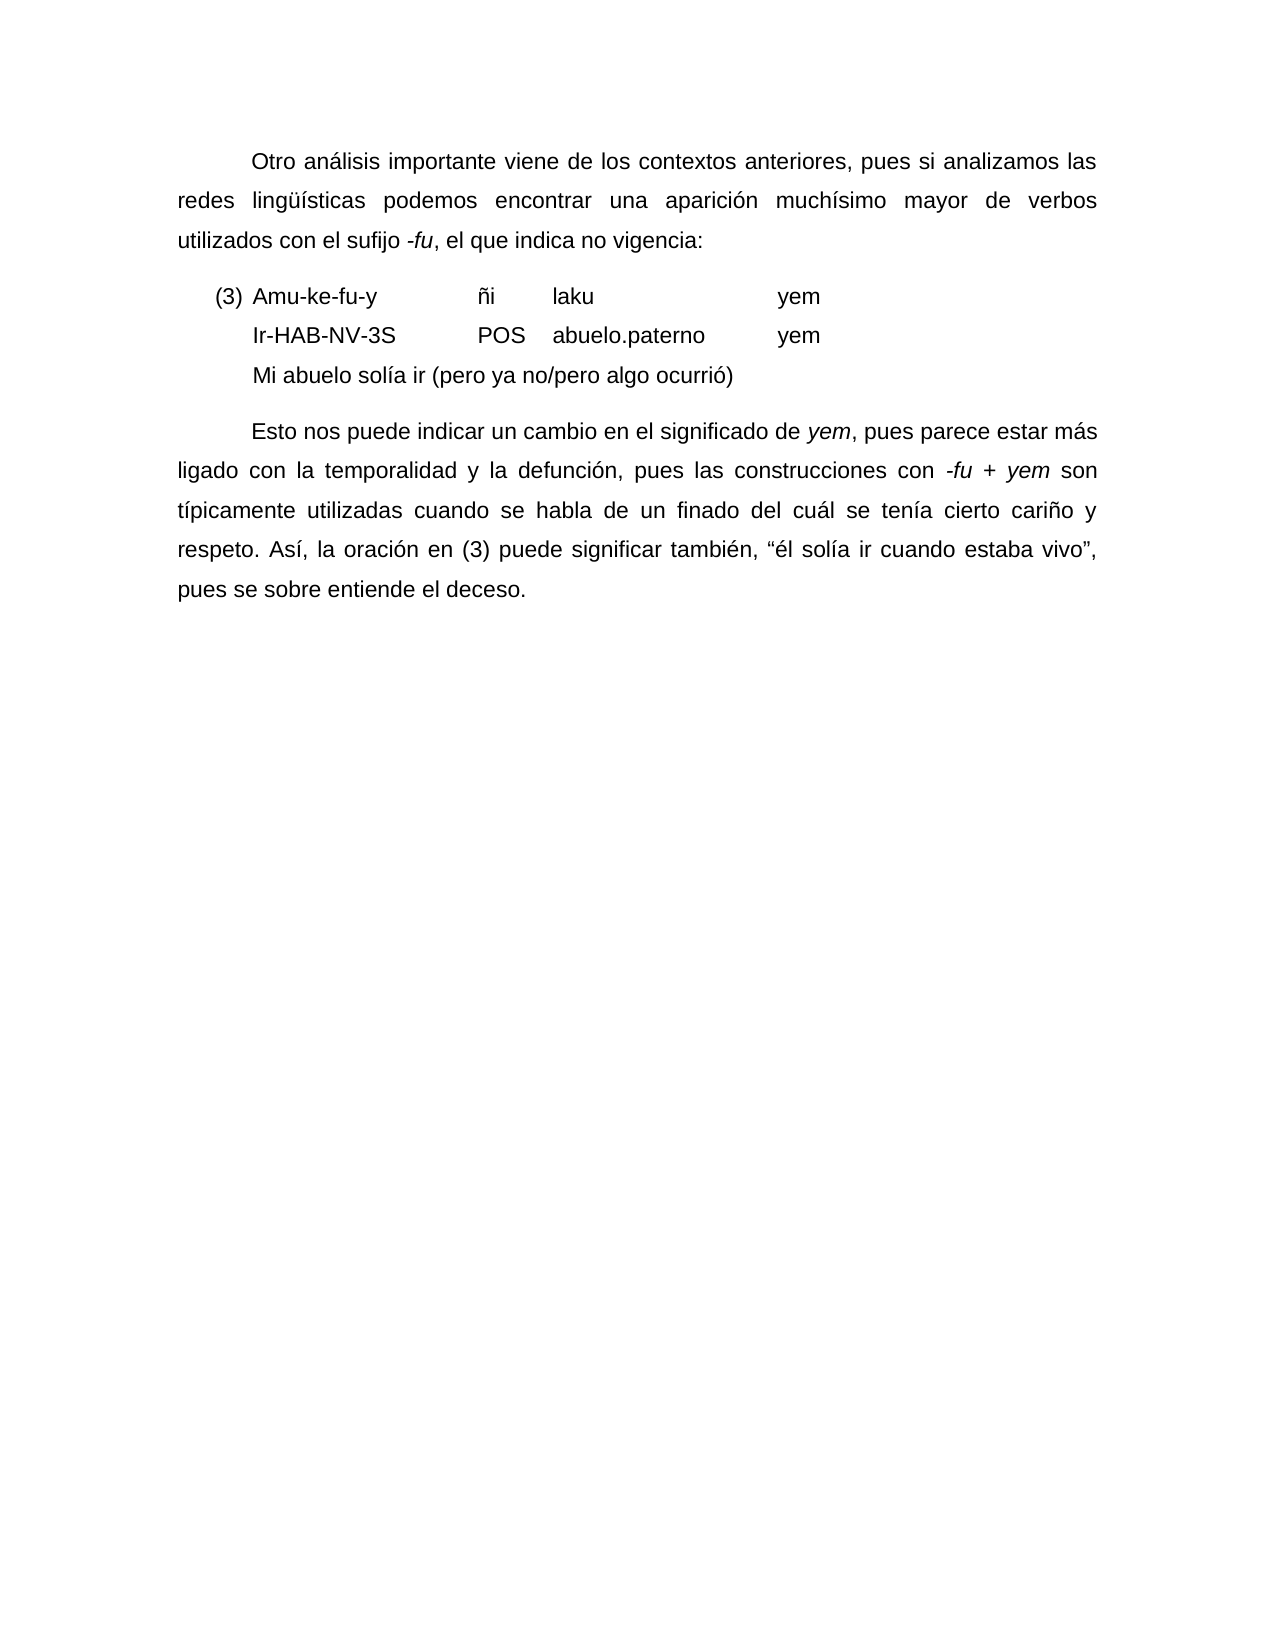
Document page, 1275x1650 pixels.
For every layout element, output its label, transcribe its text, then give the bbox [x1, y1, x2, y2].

text Esto nos puede indicar un cambio en el significado de yem, pues parece estar más ligado con la temporalidad y la defunción, pues las construcciones con -fu + yem son típicamente utilizadas cuando se habla de un finado del cuál se tenía cierto cariño y respeto. Así, la oración en (3) puede significar también, “él solía ir cuando estaba vivo”, pues se sobre entiende el deceso. [177, 418, 1098, 602]
text Ir-HAB-NV-3S POS abuelo.paterno yem [252, 322, 1098, 348]
text Mi abuelo solía ir (pero ya no/pero algo ocurrió) [252, 362, 1098, 388]
list Amu-ke-fu-y ñi laku yem [215, 283, 1098, 309]
text Otro análisis importante viene de los contextos anteriores, pues si analizamos las redes lingüísticas podemos encontrar una aparición muchísimo mayor de verbos utilizados con el sufijo -fu, el que indica no vigencia: [177, 148, 1098, 253]
